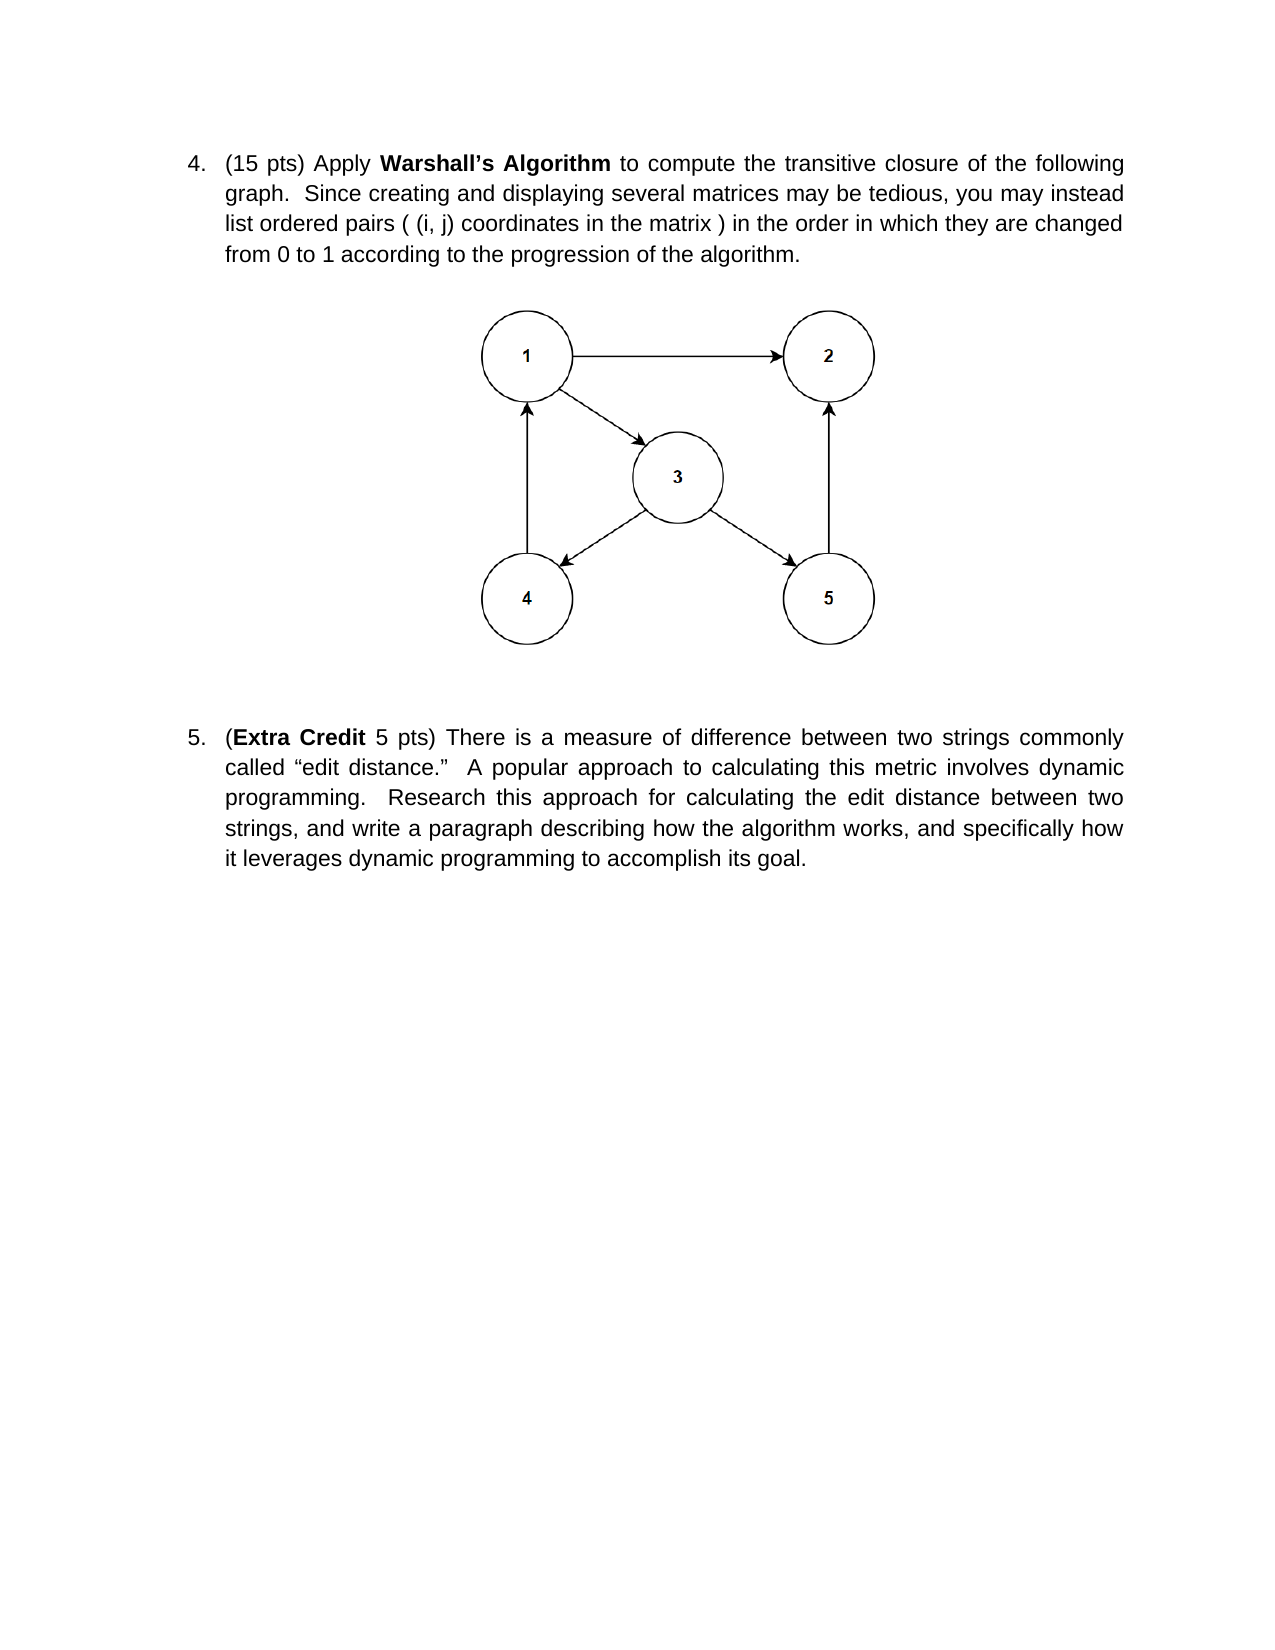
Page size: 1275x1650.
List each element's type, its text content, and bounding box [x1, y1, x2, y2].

list (Extra Credit 5 pts) There is a measure of difference between two strings commonly called “edit distance.” A popular approach to calculating this metric involves dynamic programming. Research this approach for calculating the edit distance between two strings, and write a paragraph describing how the algorithm works, and specifically how it leverages dynamic programming to accomplish its goal. [187, 724, 1125, 871]
picture [464, 301, 887, 660]
list (15 pts) Apply Warshall’s Algorithm to compute the transitive closure of the following graph. Since creating and displaying several matrices may be tedious, you may instead list ordered pairs ( (i, j) coordinates in the matrix ) in the order in which they are changed from 0 to 1 according to the progression of the algorithm. [187, 150, 1125, 267]
